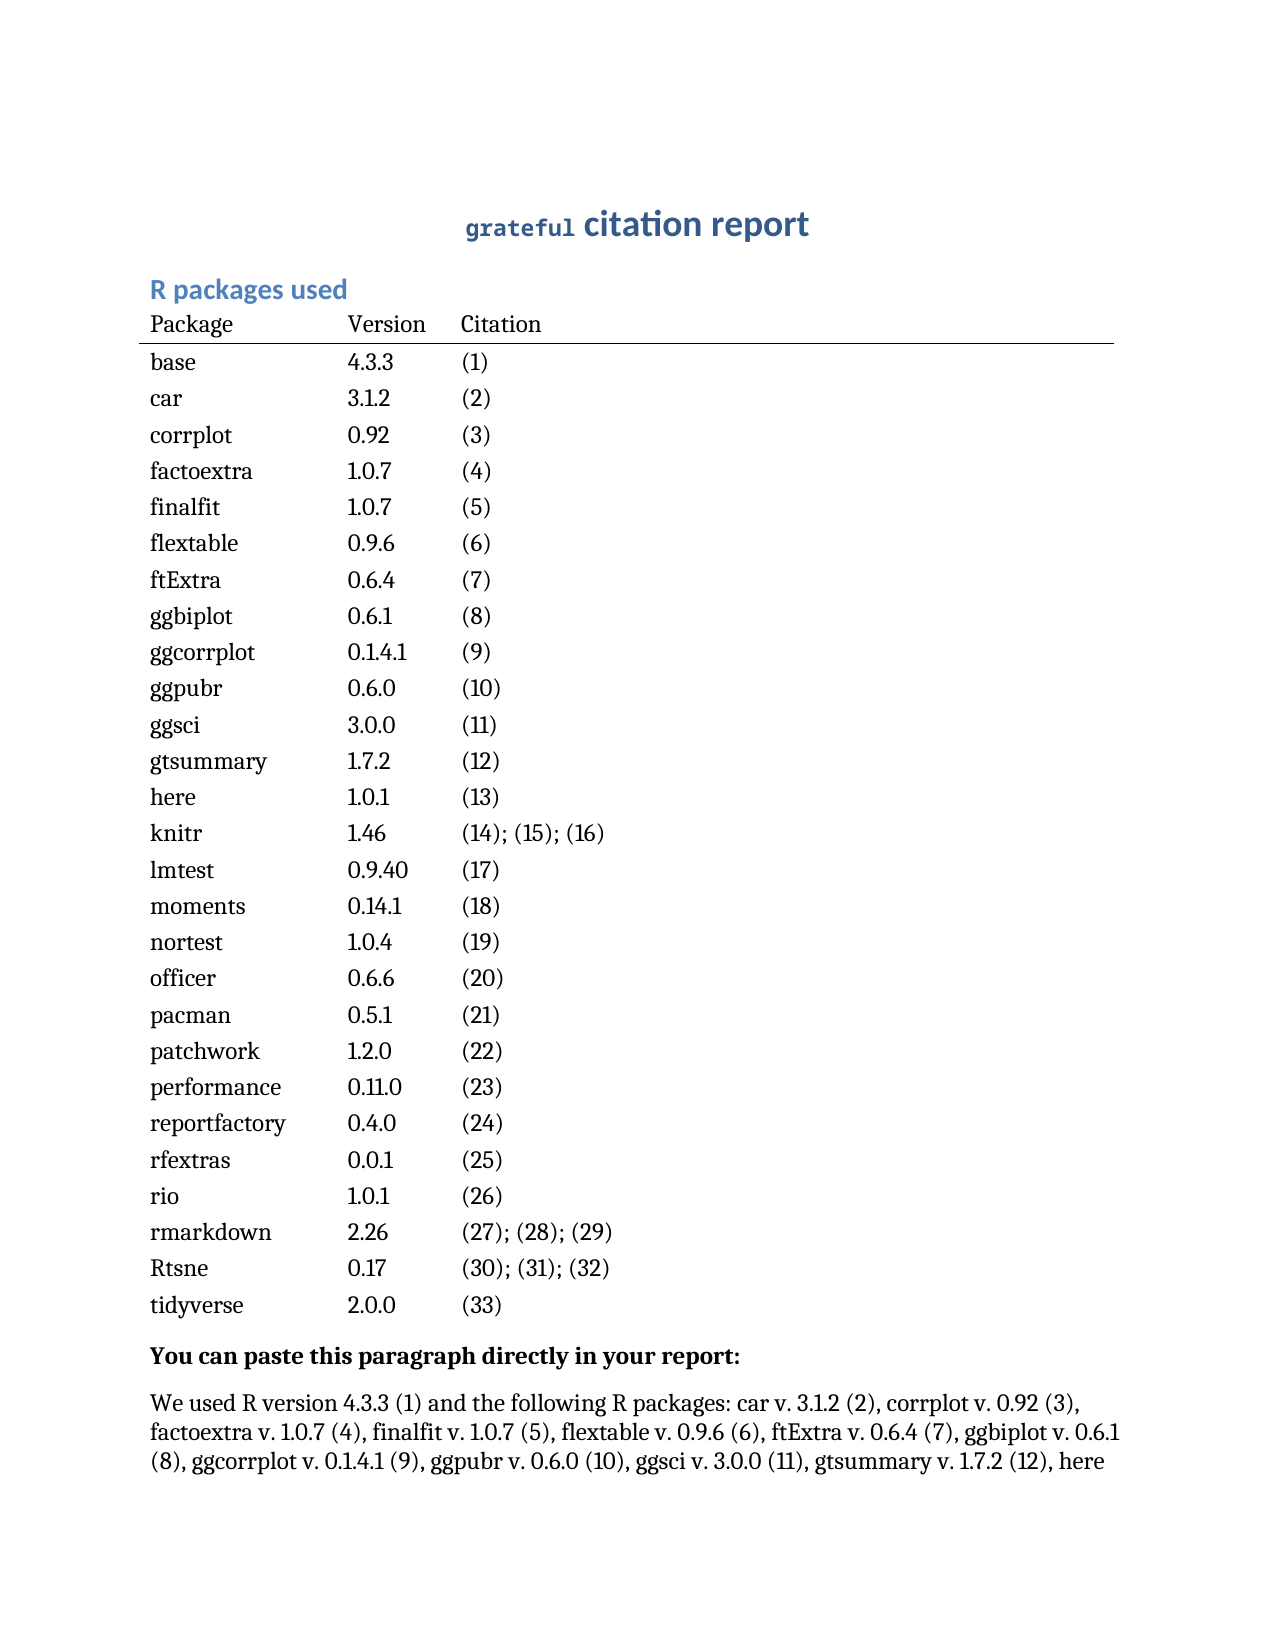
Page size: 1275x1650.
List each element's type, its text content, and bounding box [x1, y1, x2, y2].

table_cell (13) [450, 779, 1114, 816]
table_cell (23) [450, 1069, 1114, 1106]
table_cell ggcorrplot [139, 634, 336, 671]
table_cell (22) [450, 1033, 1114, 1069]
table_cell gtsummary [139, 743, 336, 779]
table_cell 1.46 [336, 816, 449, 852]
table_cell performance [139, 1069, 336, 1106]
table_cell 1.0.4 [336, 924, 449, 961]
table_cell nortest [139, 924, 336, 961]
table_cell (7) [450, 562, 1114, 598]
table_cell 0.6.0 [336, 671, 449, 707]
table_cell ggpubr [139, 671, 336, 707]
table_cell (12) [450, 743, 1114, 779]
subtitle R packages used [150, 271, 1125, 306]
table_cell 1.0.7 [336, 489, 449, 526]
table_cell ggsci [139, 707, 336, 743]
table_cell (33) [450, 1287, 1114, 1323]
table_cell moments [139, 888, 336, 924]
table_cell officer [139, 961, 336, 997]
table_cell 1.2.0 [336, 1033, 449, 1069]
table_cell (6) [450, 526, 1114, 562]
table_cell Rtsne [139, 1251, 336, 1287]
table_header Version [336, 306, 449, 343]
table_cell 0.1.4.1 [336, 634, 449, 671]
table_cell (4) [450, 453, 1114, 489]
table_cell (3) [450, 417, 1114, 453]
table_cell 0.9.6 [336, 526, 449, 562]
table_cell corrplot [139, 417, 336, 453]
table_cell tidyverse [139, 1287, 336, 1323]
table_cell (11) [450, 707, 1114, 743]
table_cell (1) [450, 344, 1114, 381]
table_cell factoextra [139, 453, 336, 489]
table_cell (30); (31); (32) [450, 1251, 1114, 1287]
table_cell 0.17 [336, 1251, 449, 1287]
table_cell here [139, 779, 336, 816]
table_cell (27); (28); (29) [450, 1214, 1114, 1251]
table_cell (2) [450, 381, 1114, 417]
table_cell (5) [450, 489, 1114, 526]
table_cell (24) [450, 1106, 1114, 1142]
table_cell 3.0.0 [336, 707, 449, 743]
table_cell 4.3.3 [336, 344, 449, 381]
table_cell (21) [450, 997, 1114, 1033]
table_cell (20) [450, 961, 1114, 997]
table_cell rio [139, 1178, 336, 1214]
table_cell 3.1.2 [336, 381, 449, 417]
table_cell (9) [450, 634, 1114, 671]
table_cell base [139, 344, 336, 381]
table_cell (14); (15); (16) [450, 816, 1114, 852]
table_cell (25) [450, 1142, 1114, 1178]
table_cell 0.6.4 [336, 562, 449, 598]
table_cell 0.0.1 [336, 1142, 449, 1178]
table_cell 0.6.1 [336, 598, 449, 634]
table_cell ftExtra [139, 562, 336, 598]
table_cell (10) [450, 671, 1114, 707]
table_cell 2.26 [336, 1214, 449, 1251]
text You can paste this paragraph directly in your report: [150, 1342, 1125, 1371]
title grateful citation report [150, 200, 1125, 246]
table_header Citation [450, 306, 1114, 343]
table_cell car [139, 381, 336, 417]
table_cell (19) [450, 924, 1114, 961]
table_cell 1.0.1 [336, 779, 449, 816]
table_cell (26) [450, 1178, 1114, 1214]
table_cell lmtest [139, 852, 336, 888]
table_cell 1.0.7 [336, 453, 449, 489]
table_cell rmarkdown [139, 1214, 336, 1251]
table_cell 0.5.1 [336, 997, 449, 1033]
table_cell (8) [450, 598, 1114, 634]
table_cell knitr [139, 816, 336, 852]
table_cell 0.4.0 [336, 1106, 449, 1142]
table_cell 0.14.1 [336, 888, 449, 924]
table_cell 0.92 [336, 417, 449, 453]
table_cell (17) [450, 852, 1114, 888]
table_cell 0.6.6 [336, 961, 449, 997]
table_cell (18) [450, 888, 1114, 924]
table_cell 1.0.1 [336, 1178, 449, 1214]
table_cell flextable [139, 526, 336, 562]
table_cell reportfactory [139, 1106, 336, 1142]
table_cell pacman [139, 997, 336, 1033]
table_cell 1.7.2 [336, 743, 449, 779]
table_cell 0.9.40 [336, 852, 449, 888]
table_cell patchwork [139, 1033, 336, 1069]
table_cell 2.0.0 [336, 1287, 449, 1323]
table_cell finalfit [139, 489, 336, 526]
table_cell rfextras [139, 1142, 336, 1178]
table_cell 0.11.0 [336, 1069, 449, 1106]
table_header Package [139, 306, 336, 343]
table_cell ggbiplot [139, 598, 336, 634]
